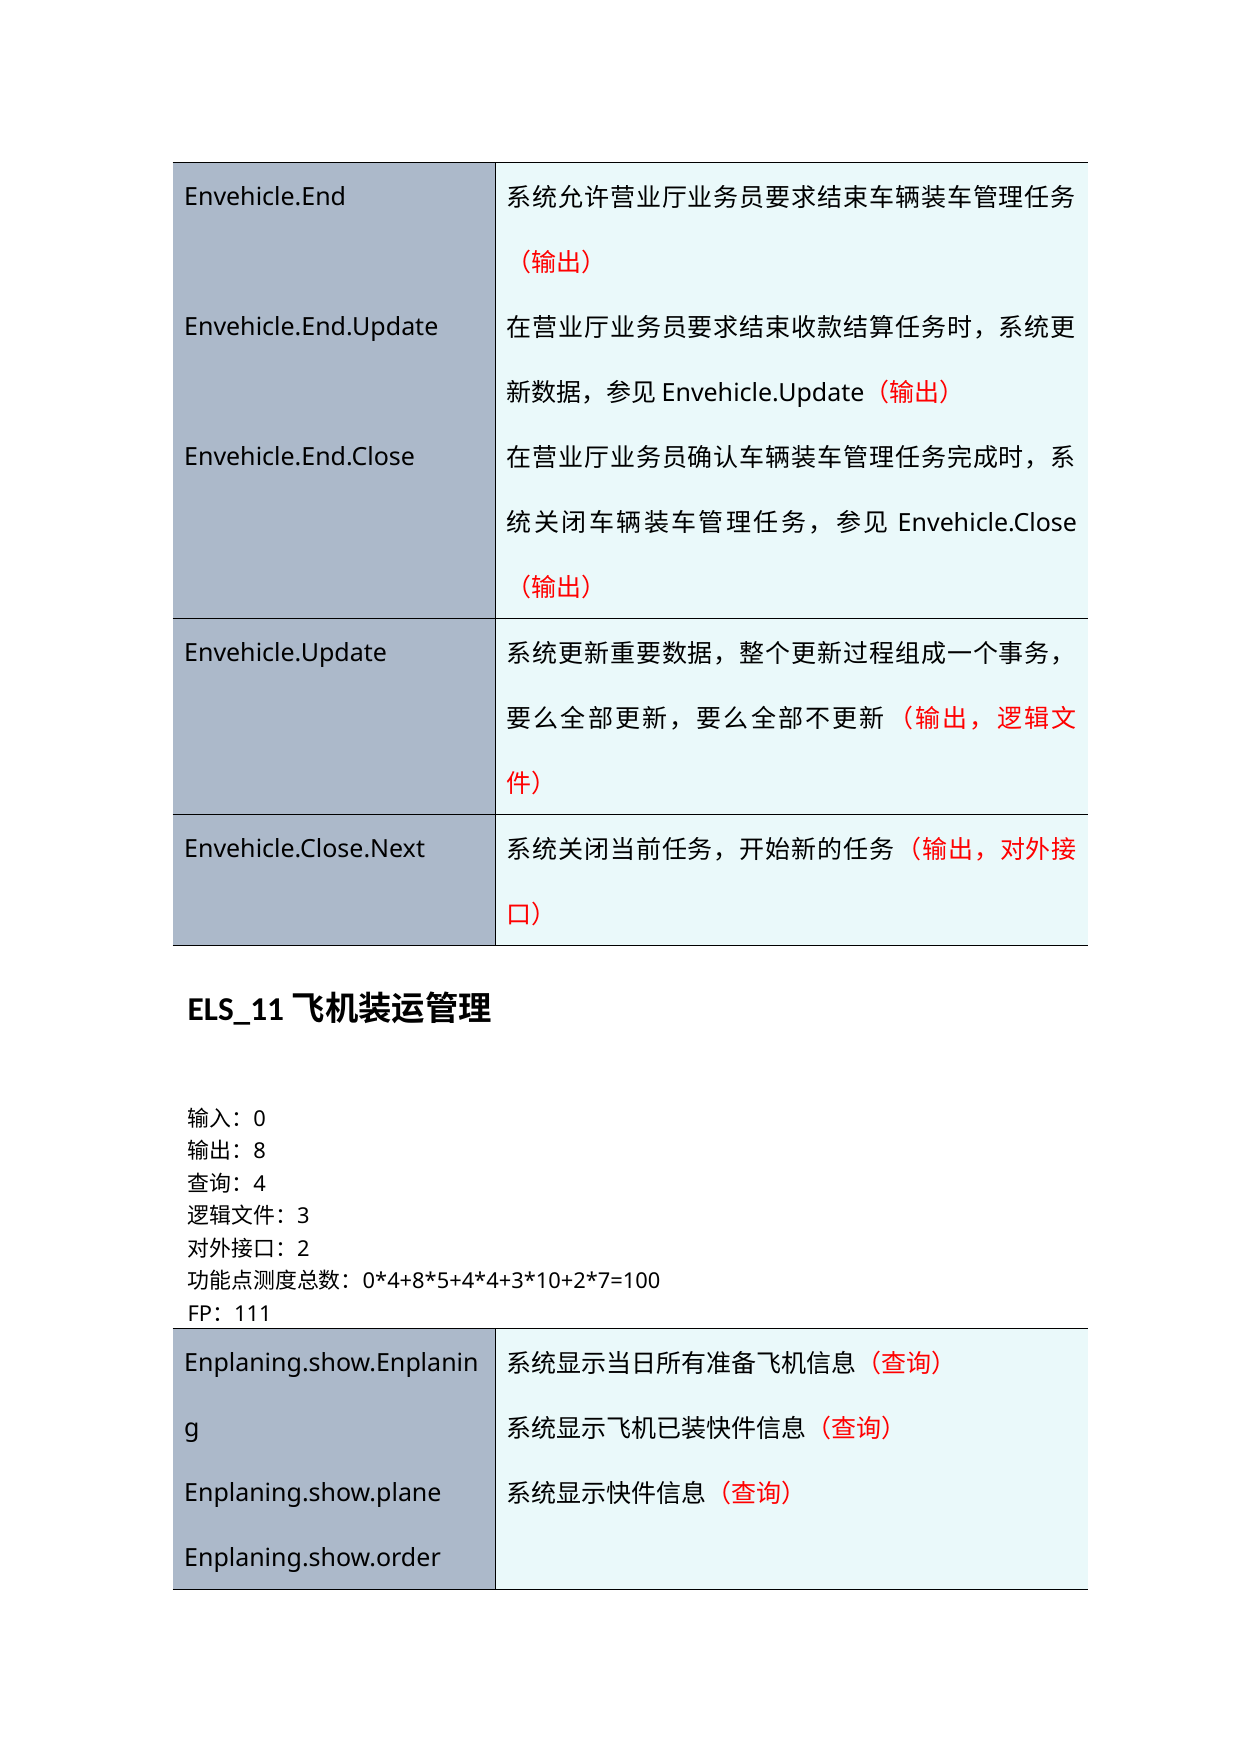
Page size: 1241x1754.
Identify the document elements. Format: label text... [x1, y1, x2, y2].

text 对外接口：2 [187, 1230, 1053, 1263]
table_cell 系统更新重要数据，整个更新过程组成一个事务，要么全部更新，要么全部不更新（输出，逻辑文件） [496, 619, 1088, 814]
text 逻辑文件：3 [187, 1198, 1053, 1230]
text 查询：4 [187, 1165, 1053, 1198]
table_cell 系统关闭当前任务，开始新的任务（输出，对外接口） [496, 815, 1088, 945]
table_cell Envehicle.End Envehicle.End.Update Envehicle.End.Close [173, 163, 495, 618]
text FP：111 [187, 1295, 1053, 1328]
table_cell Envehicle.Update [173, 619, 495, 814]
subtitle ELS_11 飞机装运管理 [187, 973, 1053, 1038]
text 功能点测度总数：0*4+8*5+4*4+3*10+2*7=100 [187, 1263, 1053, 1295]
table_cell 系统允许营业厅业务员要求结束车辆装车管理任务（输出） 在营业厅业务员要求结束收款结算任务时，系统更新数据，参见Envehicle.Update（输出） 在营业厅业务员确认车辆装车管理任务完成时，系统关闭车辆装车管理任务，参见Envehicle.Close（输出） [496, 163, 1088, 618]
table_header 系统显示当日所有准备飞机信息（查询） 系统显示飞机已装快件信息（查询） 系统显示快件信息（查询） [496, 1329, 1088, 1589]
table_cell Envehicle.Close.Next [173, 815, 495, 945]
text 输出：8 [187, 1133, 1053, 1165]
text 输入：0 [187, 1100, 1053, 1133]
